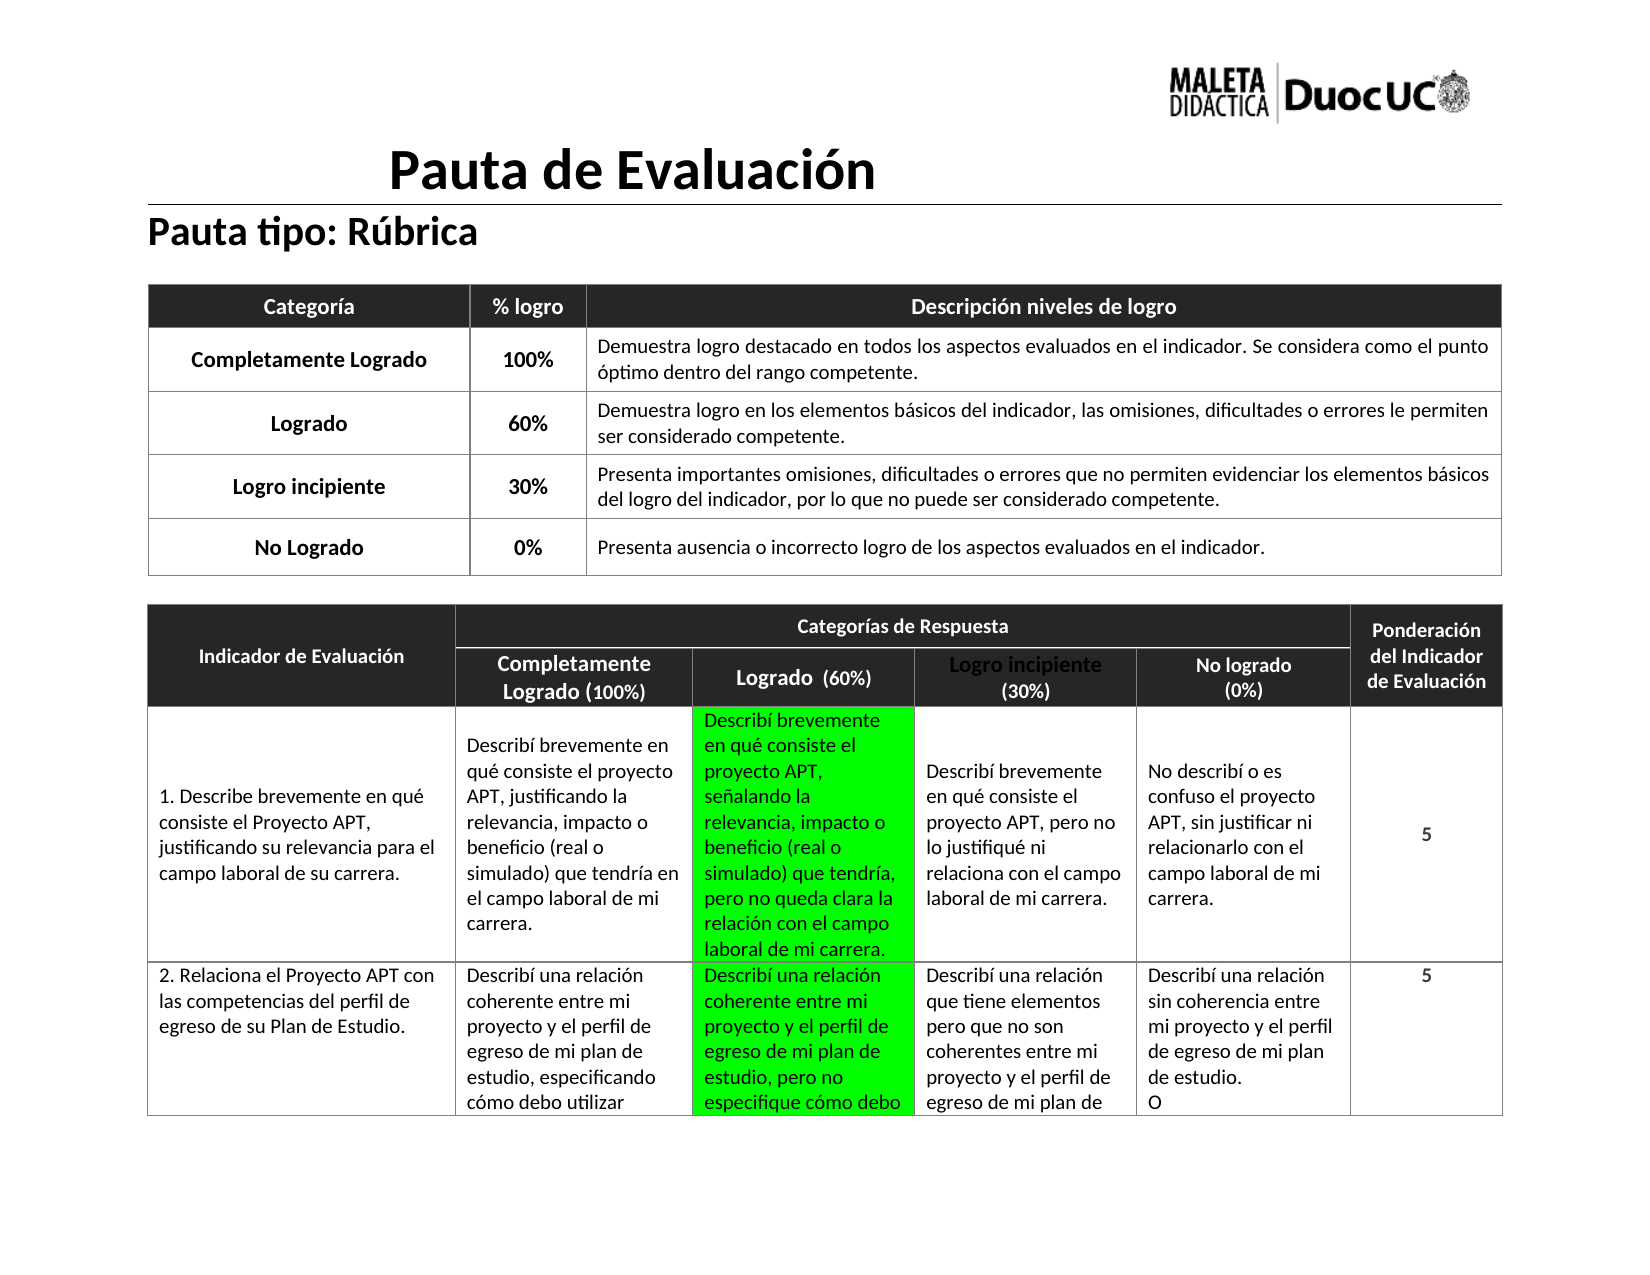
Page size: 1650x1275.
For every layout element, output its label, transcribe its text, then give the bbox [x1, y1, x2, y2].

table_cell Logro incipiente [149, 455, 469, 518]
table_cell Logro incipiente (30%) [915, 649, 1136, 706]
table_header Ponderación del Indicador de Evaluación [1351, 605, 1502, 706]
table_cell 0% [471, 519, 586, 575]
table_cell Demuestra logro en los elementos básicos del indicador, las omisiones, dificultades o errores le permiten ser considerado competente. [587, 392, 1501, 454]
table_cell 100% [471, 328, 586, 391]
table_cell Describí una relación que tiene elementos pero que no son coherentes entre mi proyecto y el perfil de egreso de mi plan de estudio. [915, 963, 1136, 1115]
table_cell 5 [1351, 963, 1502, 1115]
table_cell Presenta ausencia o incorrecto logro de los aspectos evaluados en el indicador. [587, 519, 1501, 575]
text Pauta tipo: Rúbrica [148, 205, 1502, 256]
table_cell Completamente Logrado (100%) [456, 649, 692, 706]
table_cell Describí brevemente en qué consiste el proyecto APT, pero no lo justifiqué ni relaciona con el campo laboral de mi carrera. [915, 707, 1136, 961]
table_header Descripción niveles de logro [587, 285, 1501, 327]
table_header Categoría [149, 285, 469, 327]
table_cell Describí brevemente en qué consiste el proyecto APT, justificando la relevancia, impacto o beneficio (real o simulado) que tendría en el campo laboral de mi carrera. [456, 707, 692, 961]
picture [1137, 39, 1503, 145]
table_cell 30% [471, 455, 586, 518]
table_cell Demuestra logro destacado en todos los aspectos evaluados en el indicador. Se considera como el punto óptimo dentro del rango competente. [587, 328, 1501, 391]
table_cell No Logrado [149, 519, 469, 575]
table_cell 5 [1351, 707, 1502, 961]
text Pauta de Evaluación [148, 133, 1502, 204]
table_header % logro [471, 285, 586, 327]
table_header Indicador de Evaluación [148, 605, 455, 706]
table_header Categorías de Respuesta [456, 605, 1350, 647]
table_cell No logrado (0%) [1137, 649, 1350, 706]
table_cell No describí o es confuso el proyecto APT, sin justificar ni relacionarlo con el campo laboral de mi carrera. [1137, 707, 1350, 961]
table_cell 1. Describe brevemente en qué consiste el Proyecto APT, justificando su relevancia para el campo laboral de su carrera. [148, 707, 455, 961]
table_cell Presenta importantes omisiones, dificultades o errores que no permiten evidenciar los elementos básicos del logro del indicador, por lo que no puede ser considerado competente. [587, 455, 1501, 518]
table_cell Logrado [149, 392, 469, 454]
table_cell 2. Relaciona el Proyecto APT con las competencias del perfil de egreso de su Plan de Estudio. [148, 963, 455, 1115]
table_cell Logrado (60%) [693, 649, 914, 706]
table_cell 60% [471, 392, 586, 454]
table_cell Describí brevemente en qué consiste el proyecto APT, señalando la relevancia, impacto o beneficio (real o simulado) que tendría, pero no queda clara la relación con el campo laboral de mi carrera. [693, 707, 914, 961]
table_cell Completamente Logrado [149, 328, 469, 391]
